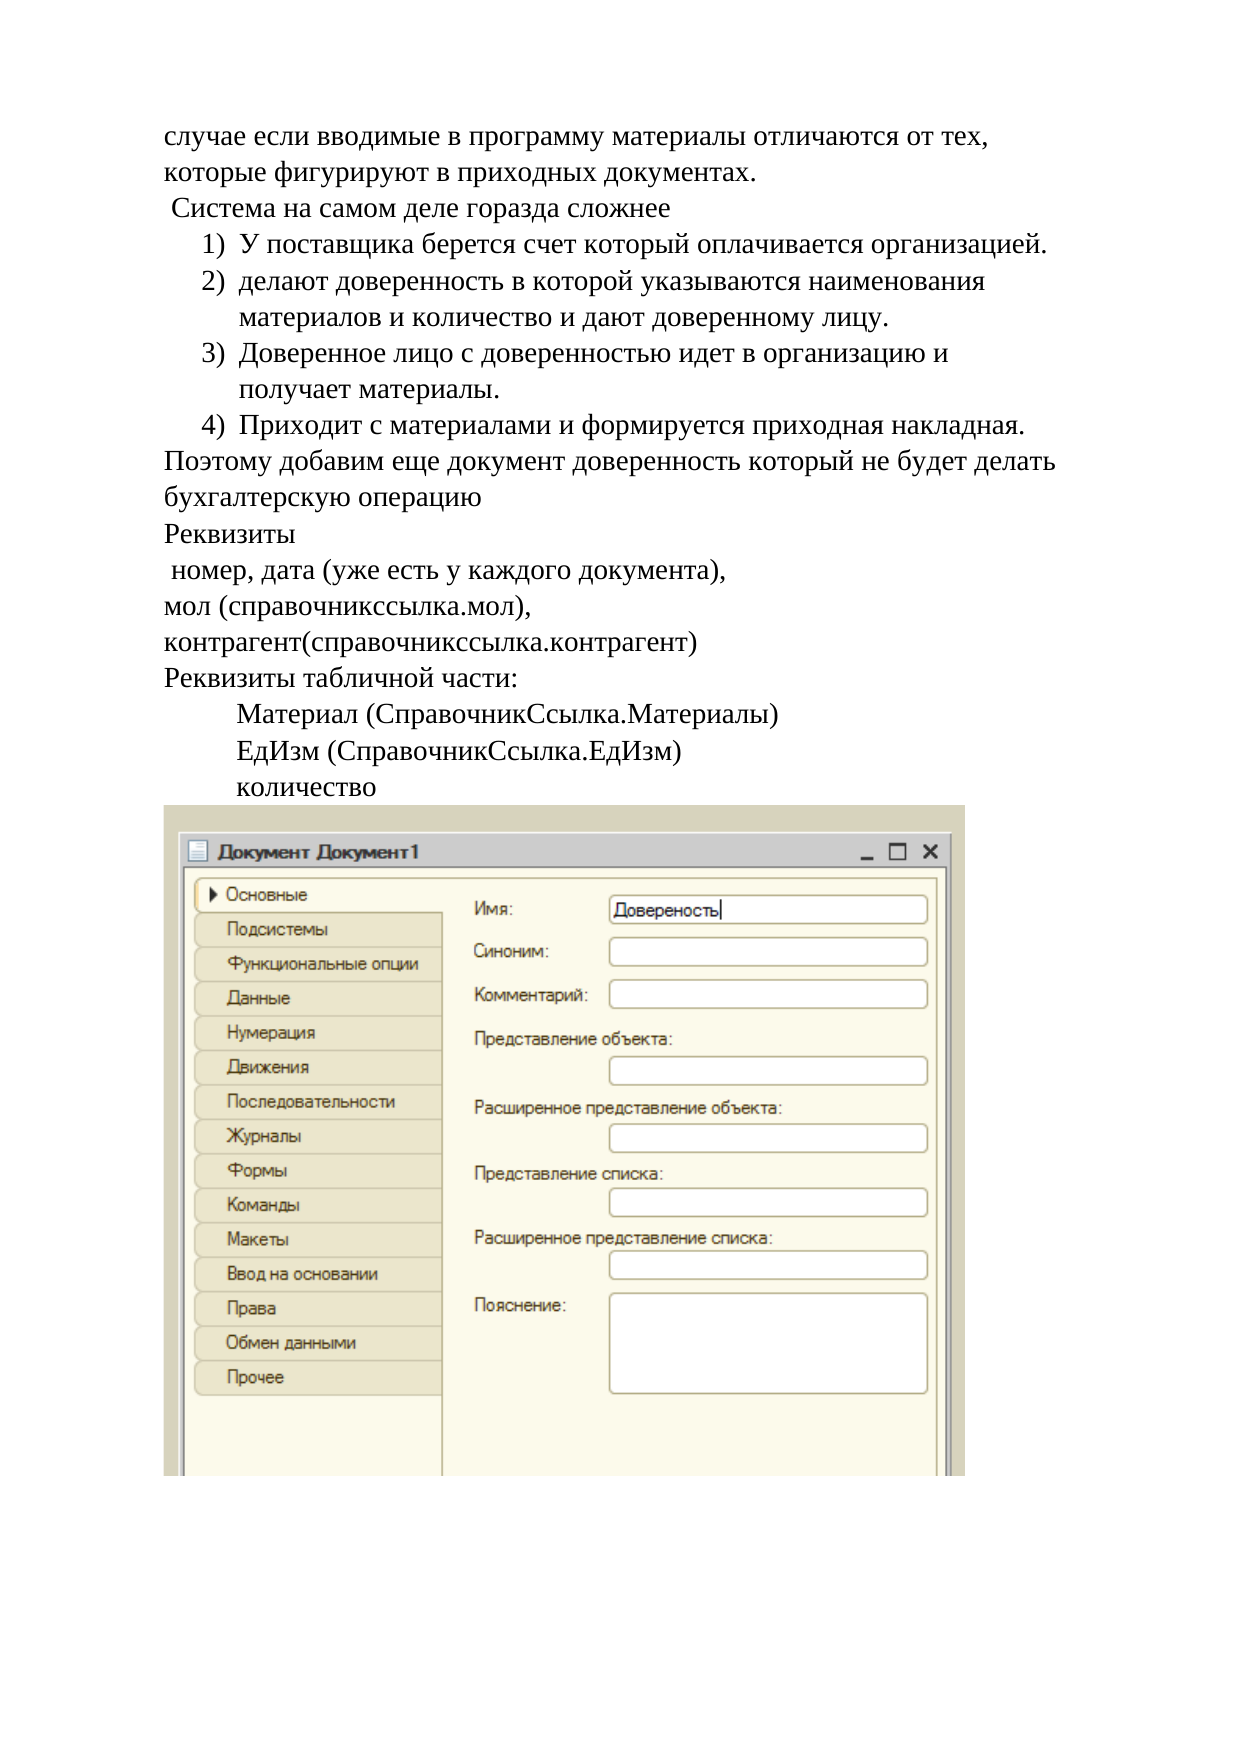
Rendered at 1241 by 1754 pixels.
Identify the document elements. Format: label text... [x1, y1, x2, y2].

list Доверенное лицо с доверенностью идет в организацию и получает материалы. [201, 335, 1063, 405]
picture [163, 805, 965, 1476]
list Приходит с материалами и формируется приходная накладная. [201, 407, 1063, 441]
list Поэтому добавим еще документ доверенность который не будет делать бухгалтерскую операцию [163, 443, 1063, 513]
list делают доверенность в которой указываются наименования материалов и количество и дают доверенному лицу. [201, 263, 1063, 332]
list Реквизиты табличной части: [163, 660, 1063, 694]
list ЕдИзм (СправочникСсылка.ЕдИзм) [163, 733, 1063, 766]
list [163, 118, 1063, 188]
list контрагент(справочникссылка.контрагент) [163, 624, 1063, 658]
list номер, дата (уже есть у каждого документа), [163, 552, 1063, 585]
list Материал (СправочникСсылка.Материалы) [163, 696, 1063, 730]
list количество [163, 769, 1063, 802]
list Реквизиты [163, 516, 1063, 549]
list мол (справочникссылка.мол), [163, 588, 1063, 622]
list Система на самом деле горазда сложнее [163, 190, 1063, 224]
list У поставщика берется счет который оплачивается организацией. [201, 227, 1063, 260]
